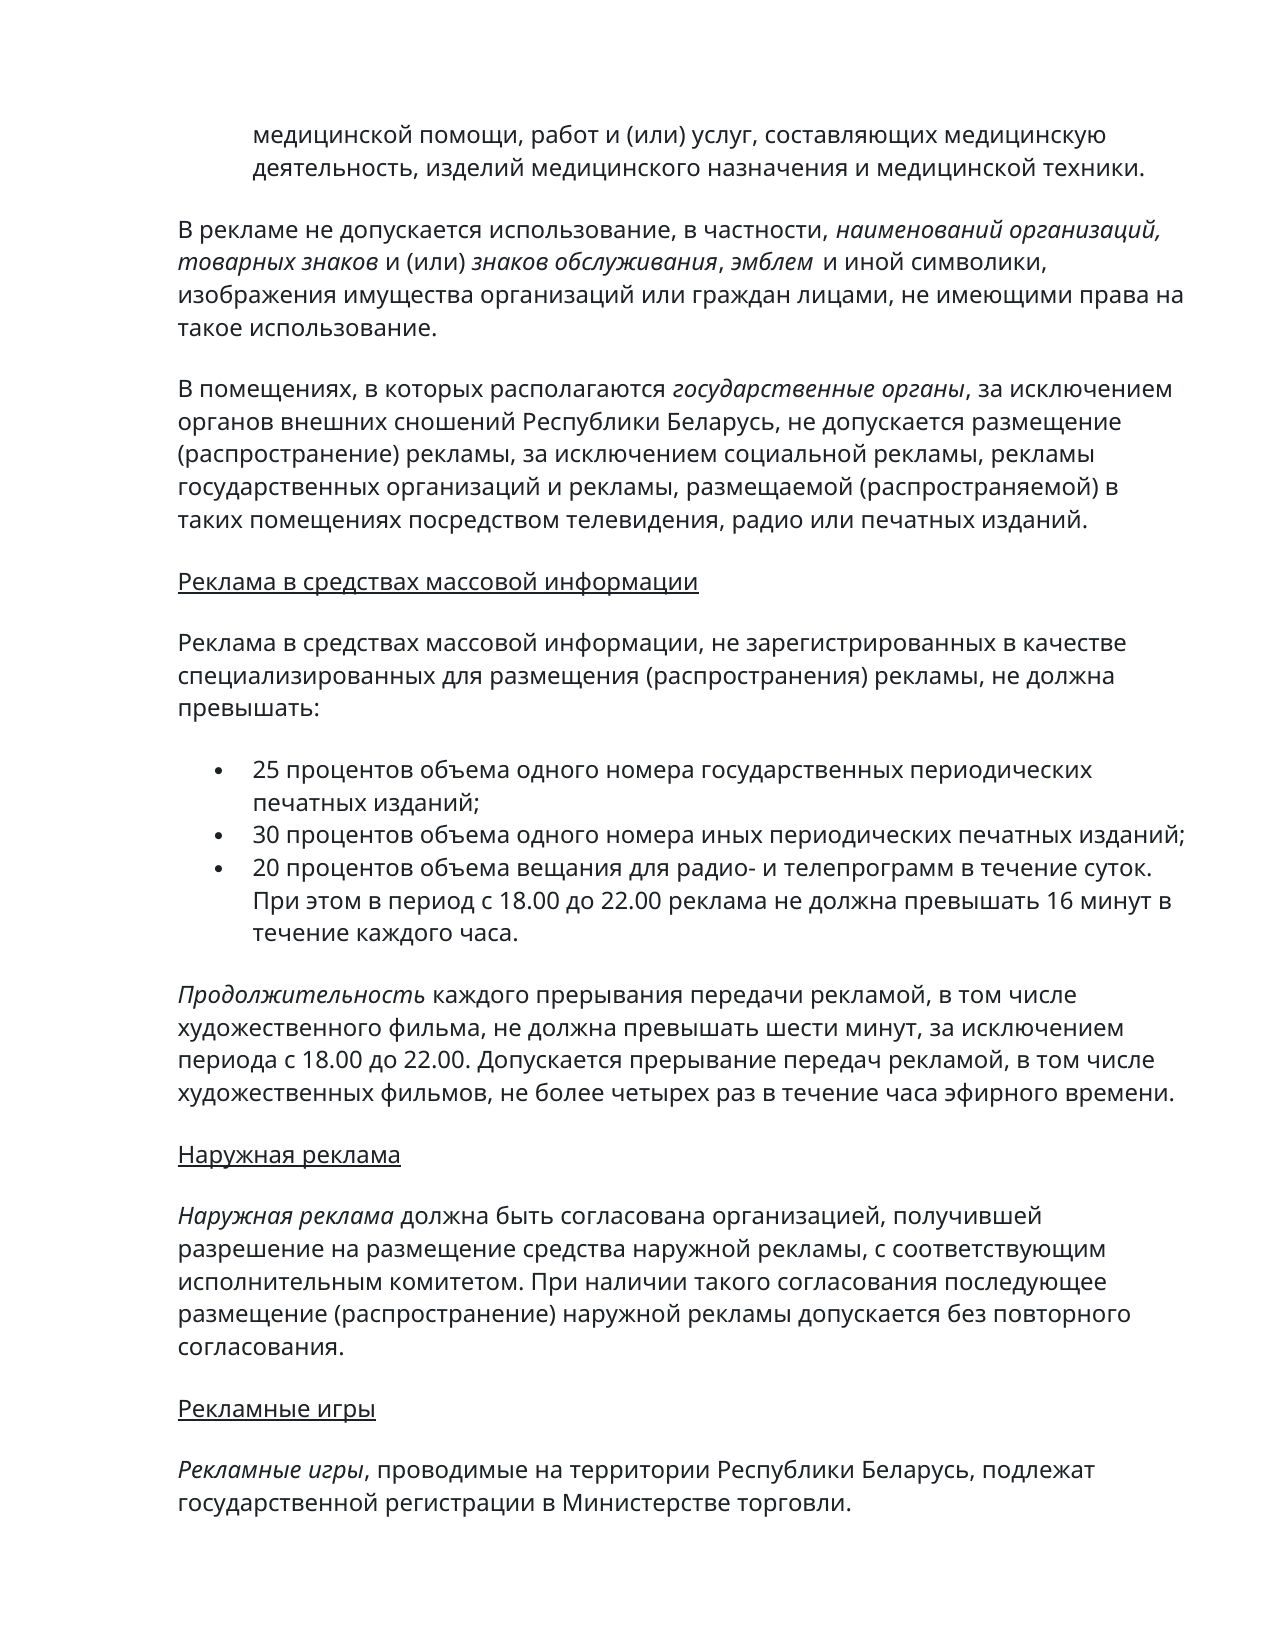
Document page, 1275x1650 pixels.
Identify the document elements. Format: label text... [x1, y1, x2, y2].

list 30 процентов объема одного номера иных периодических печатных изданий; [215, 818, 1186, 851]
text Продолжительность каждого прерывания передачи рекламой, в том числе художественного фильма, не должна превышать шести минут, за исключением периода с 18.00 до 22.00. Допускается прерывание передач рекламой, в том числе художественных фильмов, не более четырех раз в течение часа эфирного времени. [177, 978, 1186, 1108]
text Рекламные игры [177, 1391, 1186, 1424]
text Реклама в средствах массовой информации [177, 564, 1186, 597]
text В помещениях, в которых располагаются государственные органы, за исключением органов внешних сношений Республики Беларусь, не допускается размещение (распространение) рекламы, за исключением социальной рекламы, рекламы государственных организаций и рекламы, размещаемой (распространяемой) в таких помещениях посредством телевидения, радио или печатных изданий. [177, 372, 1186, 535]
text Наружная реклама [177, 1137, 1186, 1170]
text В рекламе не допускается использование, в частности, наименований организаций, товарных знаков и (или) знаков обслуживания, эмблем и иной символики, изображения имущества организаций или граждан лицами, не имеющими права на такое использование. [177, 212, 1186, 343]
text Рекламные игры, проводимые на территории Республики Беларусь, подлежат государственной регистрации в Министерстве торговли. [177, 1453, 1186, 1518]
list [215, 118, 1186, 183]
text Наружная реклама должна быть согласована организацией, получившей разрешение на размещение средства наружной рекламы, с соответствующим исполнительным комитетом. При наличии такого согласования последующее размещение (распространение) наружной рекламы допускается без повторного согласования. [177, 1199, 1186, 1362]
text Реклама в средствах массовой информации, не зарегистрированных в качестве специализированных для размещения (распространения) рекламы, не должна превышать: [177, 626, 1186, 724]
list 20 процентов объема вещания для радио- и телепрограмм в течение суток. При этом в период с 18.00 до 22.00 реклама не должна превышать 16 минут в течение каждого часа. [215, 851, 1186, 949]
list 25 процентов объема одного номера государственных периодических печатных изданий; [215, 753, 1186, 818]
